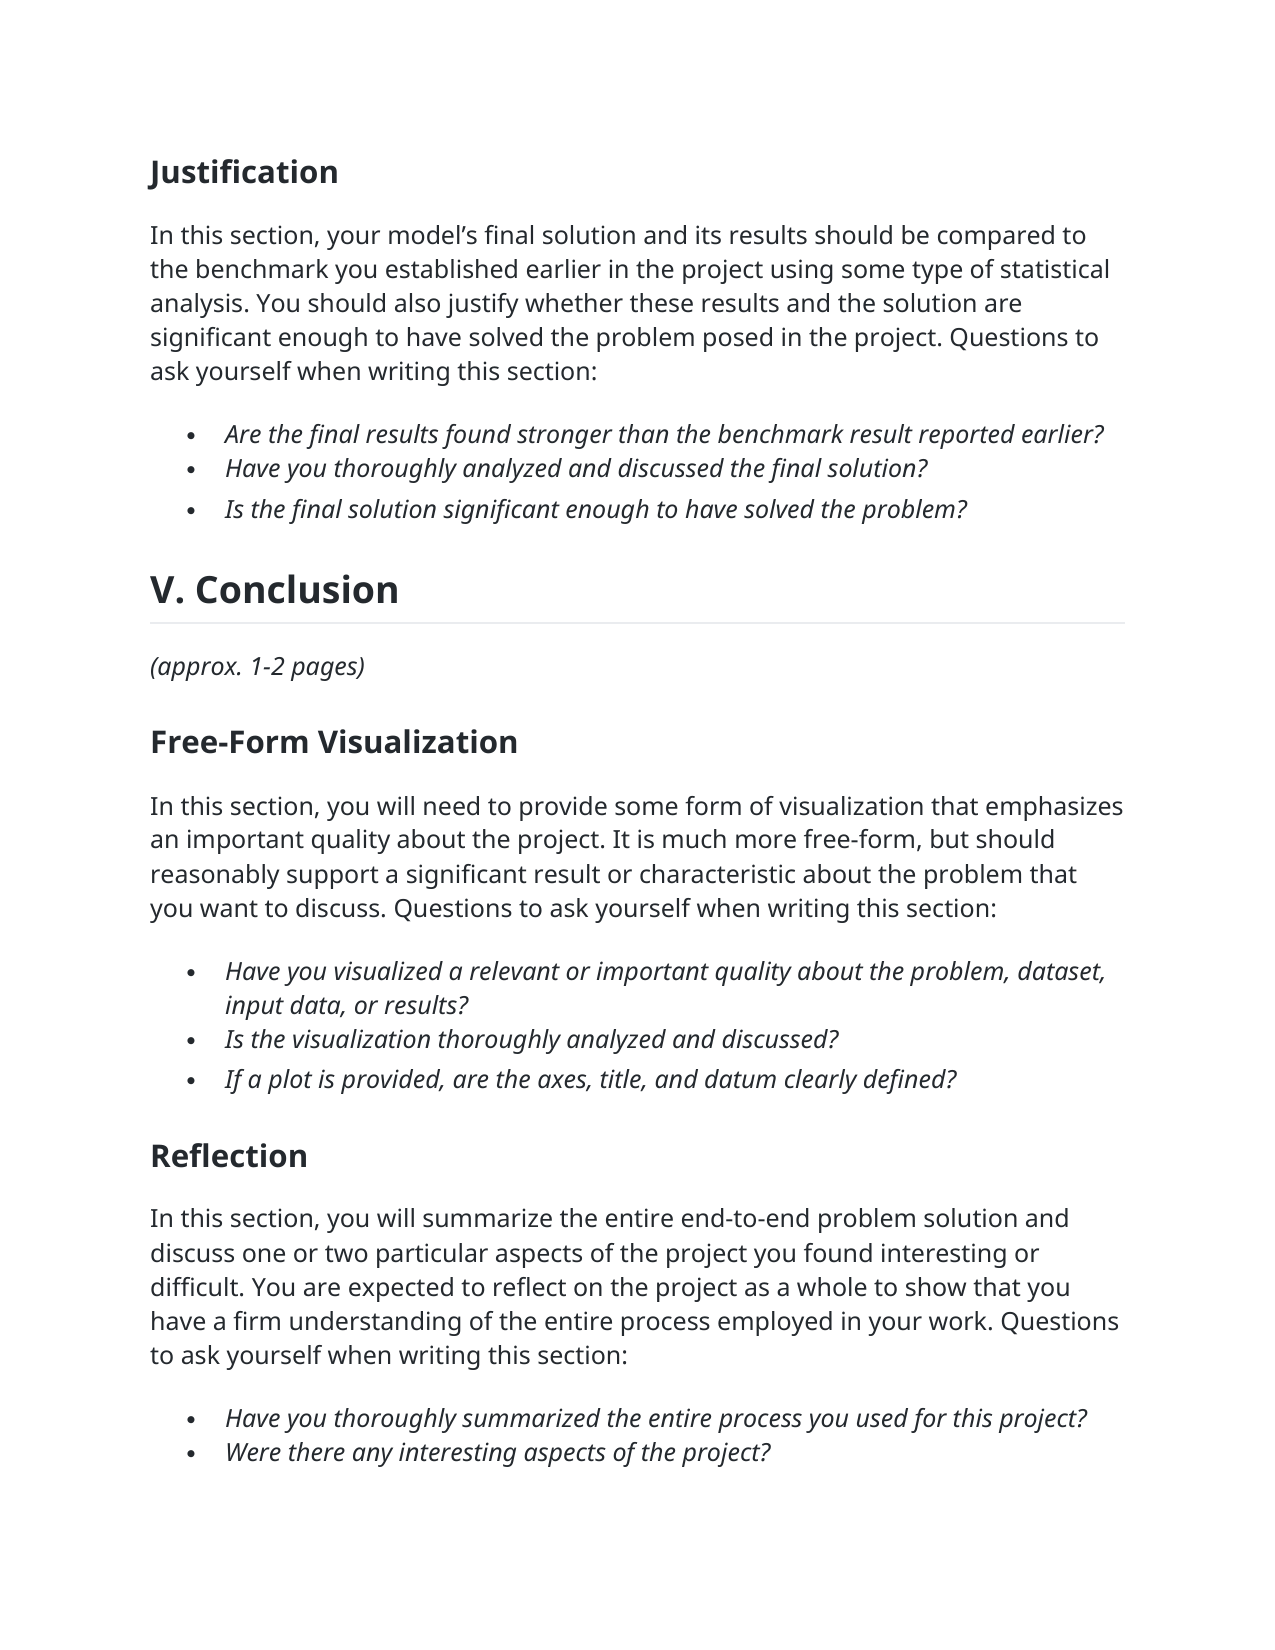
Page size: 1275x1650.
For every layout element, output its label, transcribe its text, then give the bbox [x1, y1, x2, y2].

text In this section, your model’s final solution and its results should be compared to the benchmark you established earlier in the project using some type of statistical analysis. You should also justify whether these results and the solution are significant enough to have solved the problem posed in the project. Questions to ask yourself when writing this section: [150, 218, 1125, 388]
list Are the final results found stronger than the benchmark result reported earlier? [187, 417, 1125, 451]
list Have you visualized a relevant or important quality about the problem, dataset, input data, or results? [187, 953, 1125, 1022]
text Free-Form Visualization [150, 721, 1125, 763]
list If a plot is provided, are the axes, title, and datum clearly defined? [187, 1062, 1125, 1096]
text Reflection [150, 1133, 1125, 1176]
list Is the final solution significant enough to have solved the problem? [187, 491, 1125, 526]
text In this section, you will need to provide some form of visualization that emphasizes an important quality about the project. It is much more free-form, but should reasonably support a significant result or characteristic about the problem that you want to discuss. Questions to ask yourself when writing this section: [150, 788, 1125, 924]
list Is the visualization thoroughly analyzed and discussed? [187, 1022, 1125, 1056]
list Have you thoroughly summarized the entire process you used for this project? [187, 1401, 1125, 1435]
text (approx. 1-2 pages) [150, 649, 1125, 683]
text V. Conclusion [150, 563, 1125, 622]
list Have you thoroughly analyzed and discussed the final solution? [187, 451, 1125, 485]
list Were there any interesting aspects of the project? [187, 1435, 1125, 1469]
text Justification [150, 150, 1125, 193]
text In this section, you will summarize the entire end-to-end problem solution and discuss one or two particular aspects of the project you found interesting or difficult. You are expected to reflect on the project as a whole to show that you have a firm understanding of the entire process employed in your work. Questions to ask yourself when writing this section: [150, 1201, 1125, 1371]
